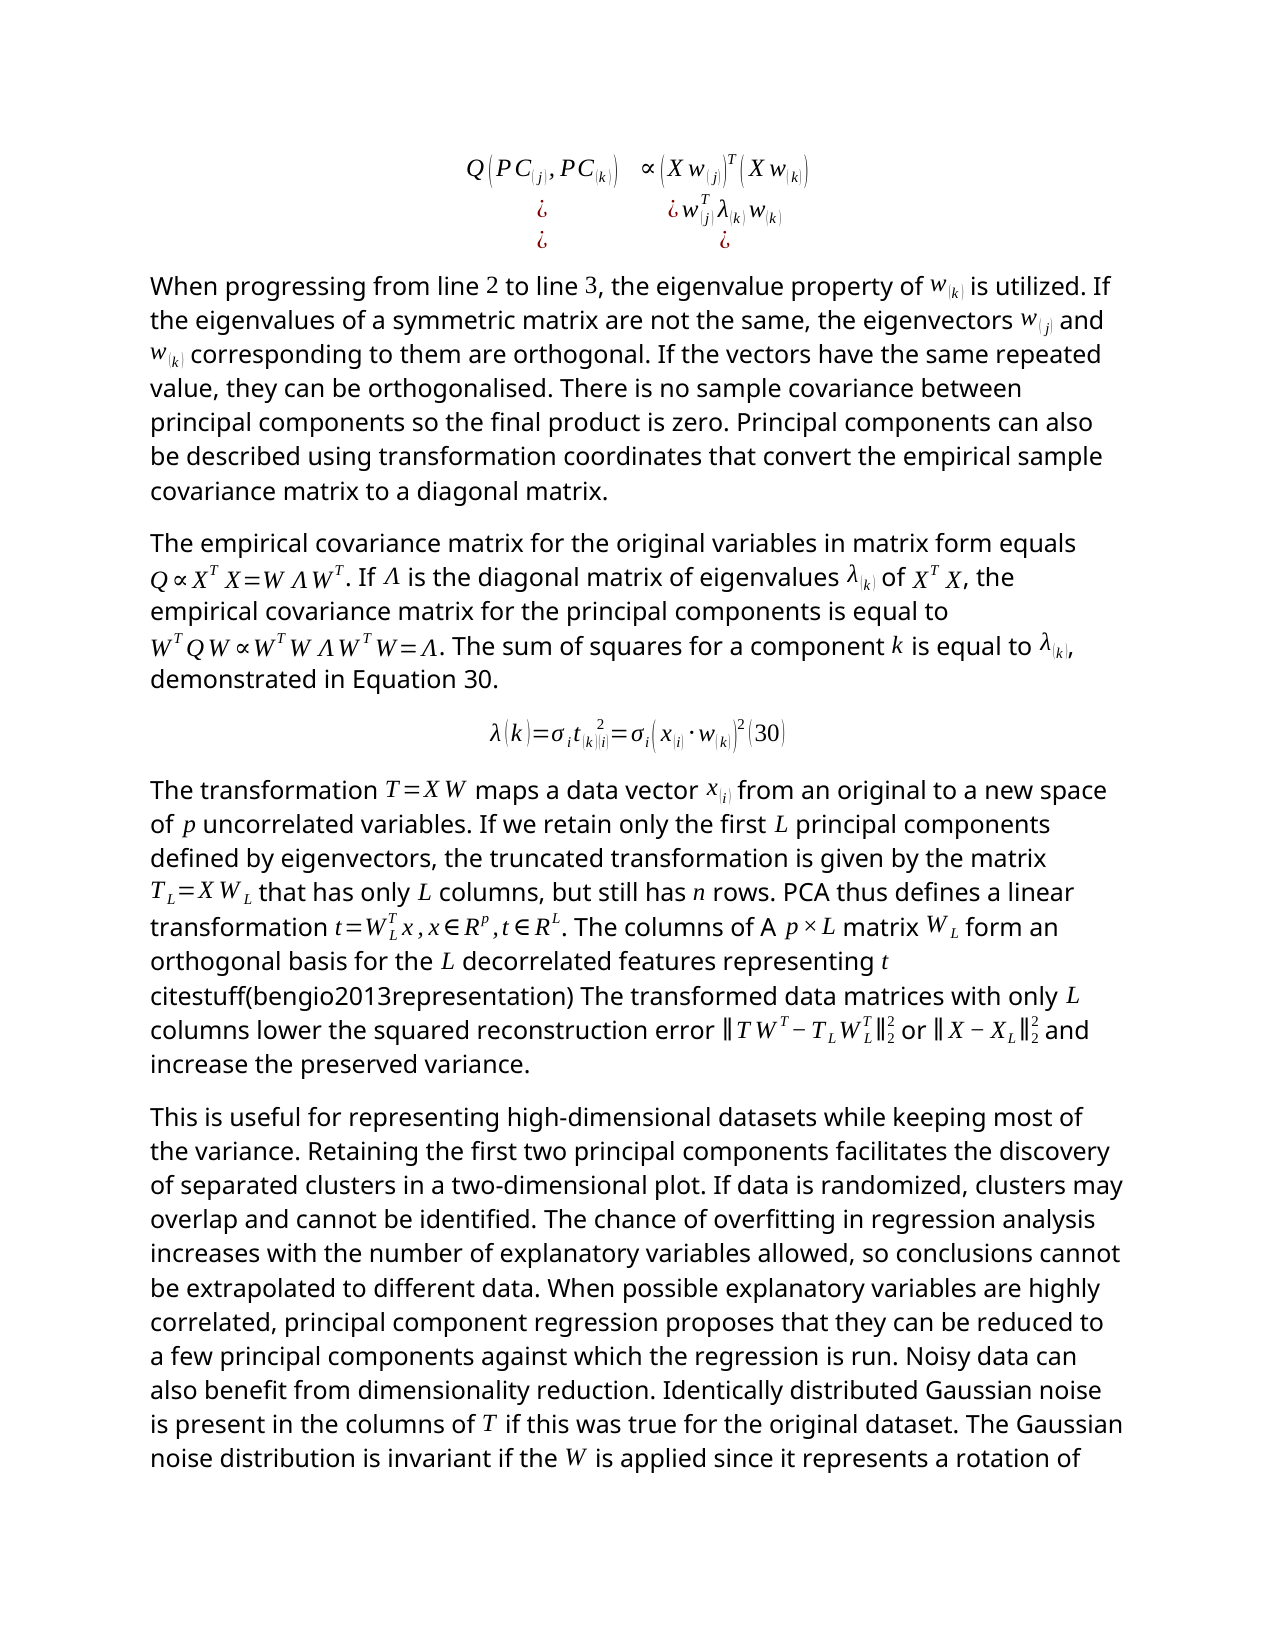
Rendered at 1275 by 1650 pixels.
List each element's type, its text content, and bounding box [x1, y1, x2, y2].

text The transformation maps a data vector from an original to a new space of uncorrelated variables. If we retain only the first principal components defined by eigenvectors, the truncated transformation is given by the matrix that has only columns, but still has rows. PCA thus defines a linear transformation . The columns of A matrix form an orthogonal basis for the decorrelated features representing citestuff(bengio2013representation) The transformed data matrices with only columns lower the squared reconstruction error or and increase the preserved variance. [150, 773, 1125, 1081]
text The empirical covariance matrix for the original variables in matrix form equals . If is the diagonal matrix of eigenvalues of , the empirical covariance matrix for the principal components is equal to . The sum of squares for a component is equal to , demonstrated in Equation 30. [150, 526, 1125, 696]
